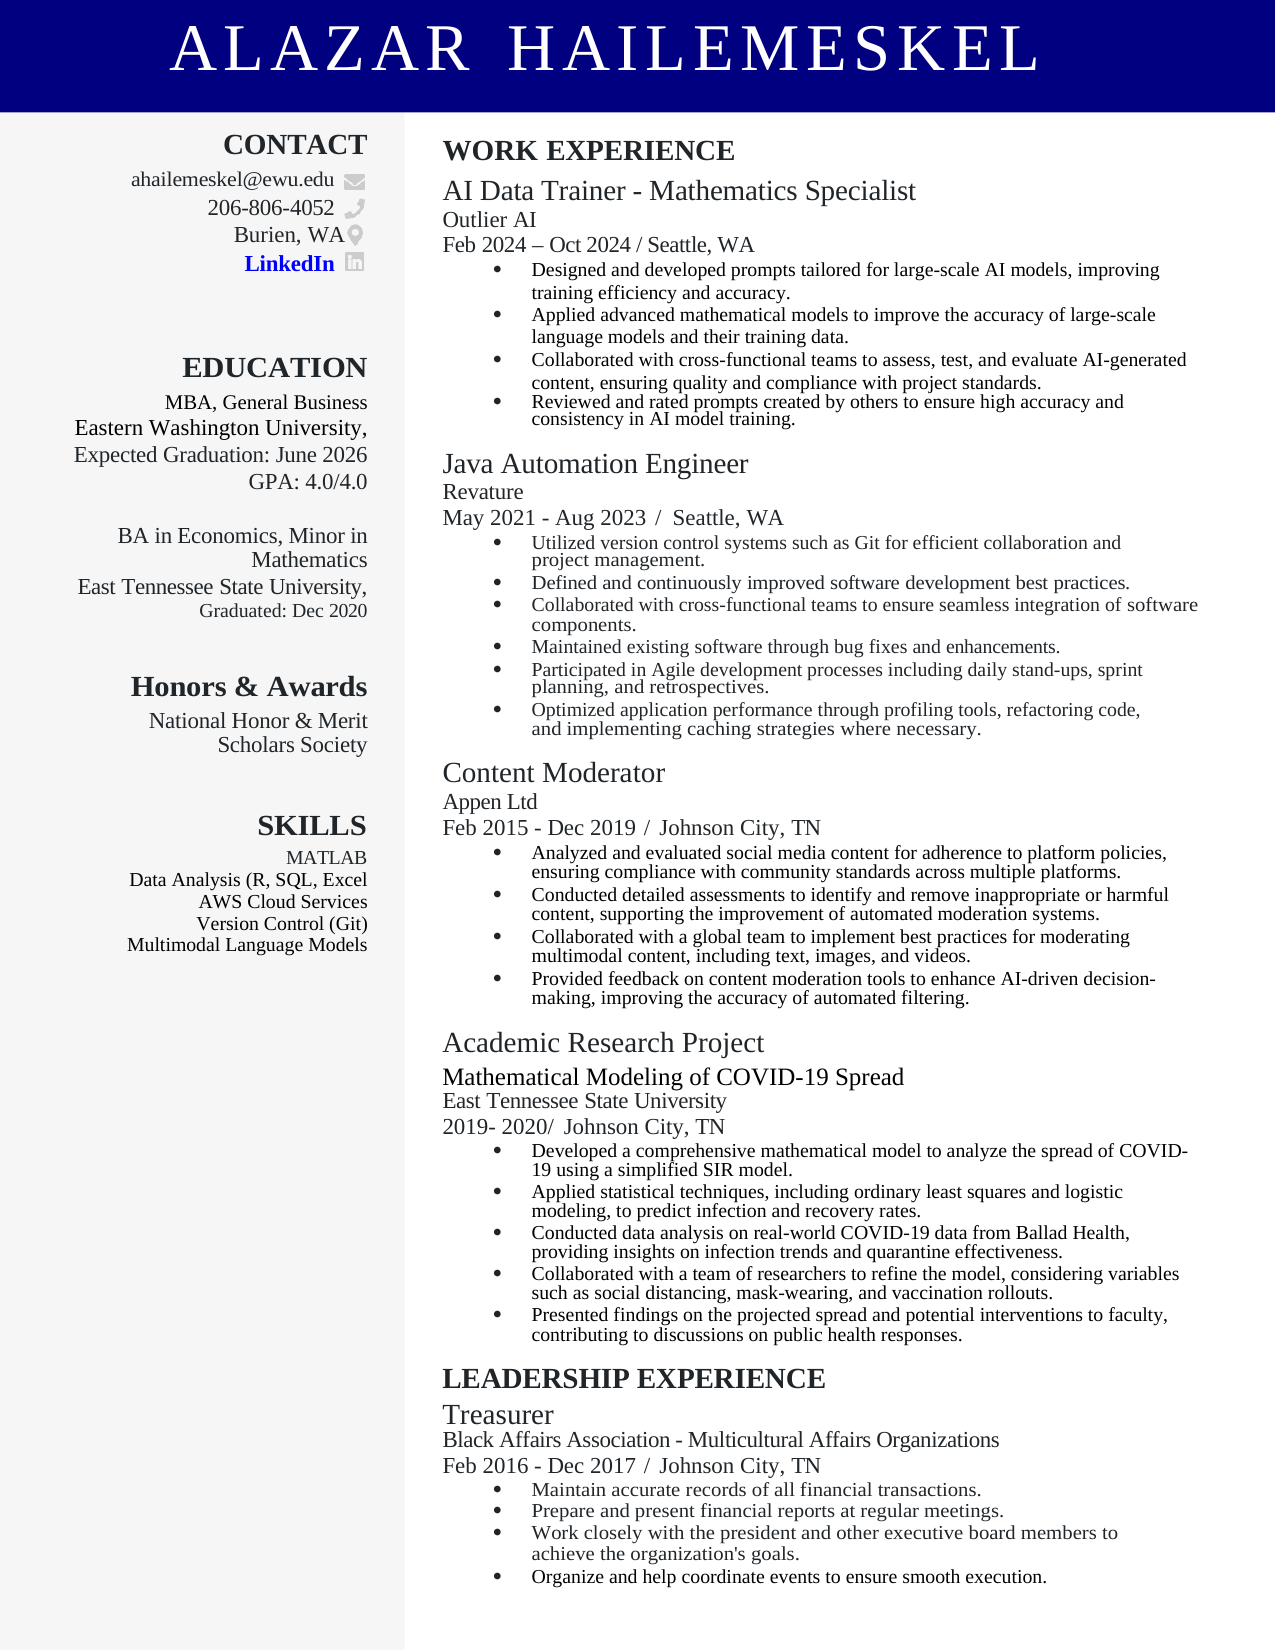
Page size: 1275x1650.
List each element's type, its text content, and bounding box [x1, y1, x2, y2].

subtitle Java Automation Engineer [442, 447, 1202, 480]
list Optimized application performance through profiling tools, refactoring code, and implementing caching strategies where necessary. [494, 701, 1172, 740]
subtitle Mathematical Modeling of COVID-19 Spread [442, 1074, 850, 1089]
list Collaborated with a team of researchers to refine the model, considering variables such as social distancing, mask-wearing, and vaccination rollouts. [494, 1265, 1202, 1304]
list Utilized version control systems such as Git for efficient collaboration and project management. [494, 535, 1172, 571]
list Collaborated with a global team to implement best practices for moderating multimodal content, including text, images, and videos. [494, 928, 1172, 967]
list Developed a comprehensive mathematical model to analyze the spread of COVID-19 using a simplified SIR model. [494, 1142, 1202, 1181]
subtitle MBA, General Business [35, 390, 368, 414]
text ahailemeskel@ewu.edu [35, 167, 335, 191]
subtitle Appen Ltd [442, 789, 1202, 815]
subtitle Treasurer [442, 1411, 1202, 1427]
subtitle LEADERSHIP EXPERIENCE [442, 1361, 1202, 1395]
subtitle Mathematical Modeling of COVID-19 Spread [852, 1074, 1202, 1089]
text AWS Cloud Services [35, 891, 368, 913]
list Provided feedback on content moderation tools to enhance AI-driven decision-making, improving the accuracy of automated filtering. [494, 970, 1172, 1009]
list Participated in Agile development processes including daily stand-ups, sprint planning, and retrospectives. [494, 662, 1185, 698]
list Work closely with the president and other executive board members to achieve the organization's goals. [494, 1523, 1185, 1564]
text MATLAB [181, 847, 368, 869]
subtitle BA in Economics, Minor in Mathematics [49, 524, 368, 572]
list Organize and help coordinate events to ensure smooth execution. [494, 1568, 1172, 1587]
list Defined and continuously improved software development best practices. [494, 573, 1202, 593]
list Reviewed and rated prompts created by others to ensure high accuracy and consistency in AI model training. [494, 394, 1172, 429]
text Graduated: Dec 2020 [35, 599, 368, 622]
subtitle WORK EXPERIENCE [442, 133, 1202, 167]
text Burien, WA [233, 221, 372, 248]
subtitle East Tennessee State University, [49, 575, 368, 599]
subtitle EDUCATION [35, 350, 368, 384]
subtitle National Honor & Merit Scholars Society [49, 709, 368, 757]
picture [344, 198, 365, 219]
subtitle SKILLS [35, 808, 368, 841]
subtitle AI Data Trainer - Mathematics Specialist [442, 173, 1202, 207]
subtitle Revature [442, 480, 1202, 504]
text May 2021 - Aug 2023 / Seattle, WA [442, 504, 1202, 530]
list Conducted data analysis on real-world COVID-19 data from Ballad Health, providing insights on infection trends and quarantine effectiveness. [494, 1224, 1202, 1263]
text Feb 2015 - Dec 2019 / Johnson City, TN [442, 815, 1202, 840]
title ALAZAR HAILEMESKEL [169, 6, 1202, 86]
list Designed and developed prompts tailored for large-scale AI models, improving training efficiency and accuracy. [494, 258, 1202, 304]
subtitle Expected Graduation: June 2026 [49, 443, 368, 467]
text Version Control (Git) [35, 913, 368, 934]
list Applied statistical techniques, including ordinary least squares and logistic modeling, to predict infection and recovery rates. [494, 1183, 1202, 1222]
picture [344, 174, 365, 190]
subtitle Black Affairs Association - Multicultural Affairs Organizations [442, 1427, 1202, 1453]
subtitle Eastern Washington University, [35, 414, 368, 441]
list Analyzed and evaluated social media content for adherence to platform policies, ensuring compliance with community standards across multiple platforms. [494, 844, 1172, 883]
text 2019- 2020/ Johnson City, TN [442, 1114, 1202, 1139]
list Conducted detailed assessments to identify and remove inappropriate or harmful content, supporting the improvement of automated moderation systems. [494, 886, 1172, 925]
list Maintained existing software through bug fixes and enhancements. [494, 636, 1202, 658]
subtitle Outlier AI [442, 207, 1202, 232]
text LinkedIn [35, 250, 335, 277]
subtitle East Tennessee State University [442, 1089, 1202, 1114]
list Collaborated with cross-functional teams to ensure seamless integration of software components. [494, 596, 1202, 636]
text Data Analysis (R, SQL, Excel [35, 869, 368, 891]
text Multimodal Language Models [35, 934, 368, 956]
picture [345, 252, 364, 271]
list Presented findings on the projected spread and potential interventions to faculty, contributing to discussions on public health responses. [494, 1306, 1202, 1345]
text Feb 2024 – Oct 2024 / Seattle, WA [442, 232, 1202, 258]
subtitle GPA: 4.0/4.0 [49, 470, 368, 494]
list Maintain accurate records of all financial transactions. [494, 1479, 1185, 1500]
subtitle Academic Research Project [442, 1025, 1202, 1058]
list Applied advanced mathematical models to improve the accuracy of large-scale language models and their training data. [494, 304, 1202, 347]
subtitle Honors & Awards [35, 669, 368, 703]
list Prepare and present financial reports at regular meetings. [494, 1501, 1185, 1522]
text 206-806-4052 [35, 194, 335, 220]
list Collaborated with cross-functional teams to assess, test, and evaluate AI-generated content, ensuring quality and compliance with project standards. [494, 348, 1202, 393]
subtitle CONTACT [35, 127, 368, 161]
subtitle Content Moderator [442, 756, 1202, 789]
text Feb 2016 - Dec 2017 / Johnson City, TN [442, 1453, 1202, 1478]
